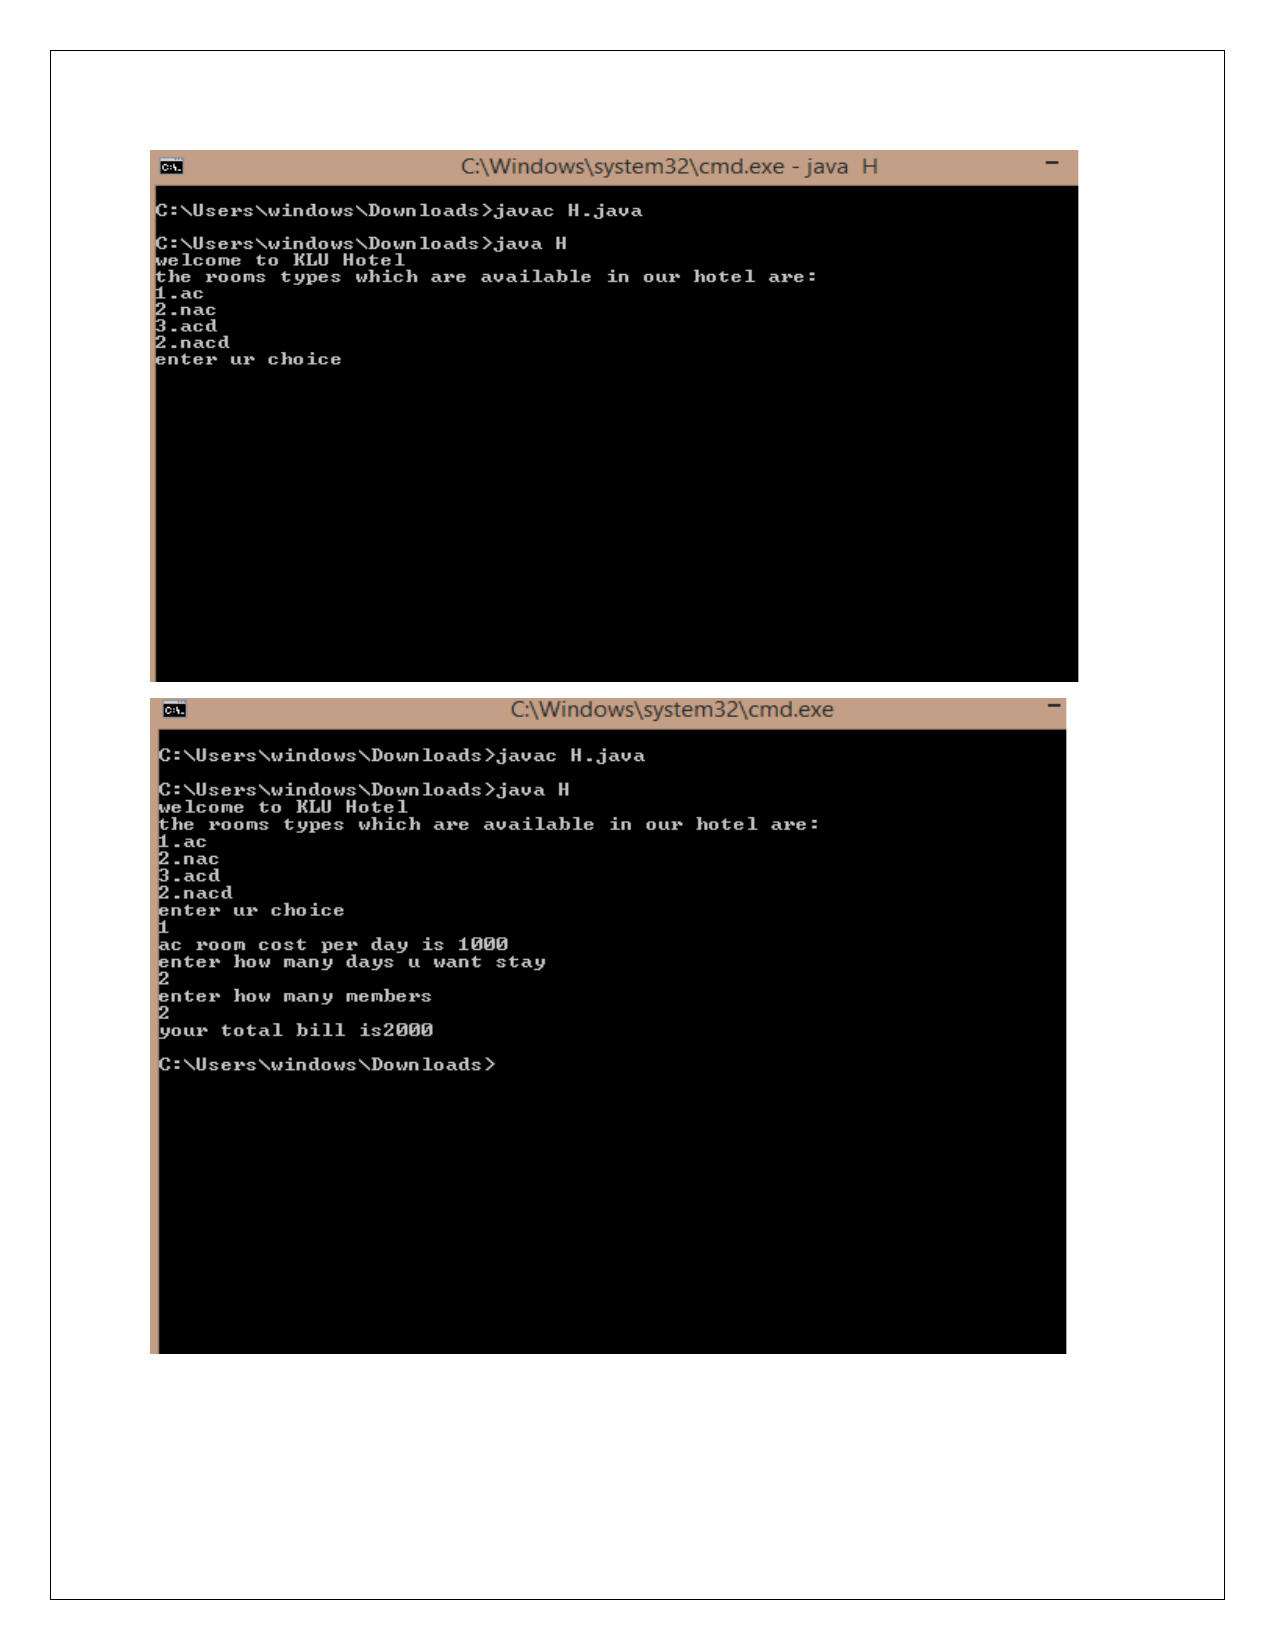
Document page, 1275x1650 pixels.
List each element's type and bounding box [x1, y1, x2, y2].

picture [150, 698, 1067, 1354]
picture [150, 150, 1079, 682]
